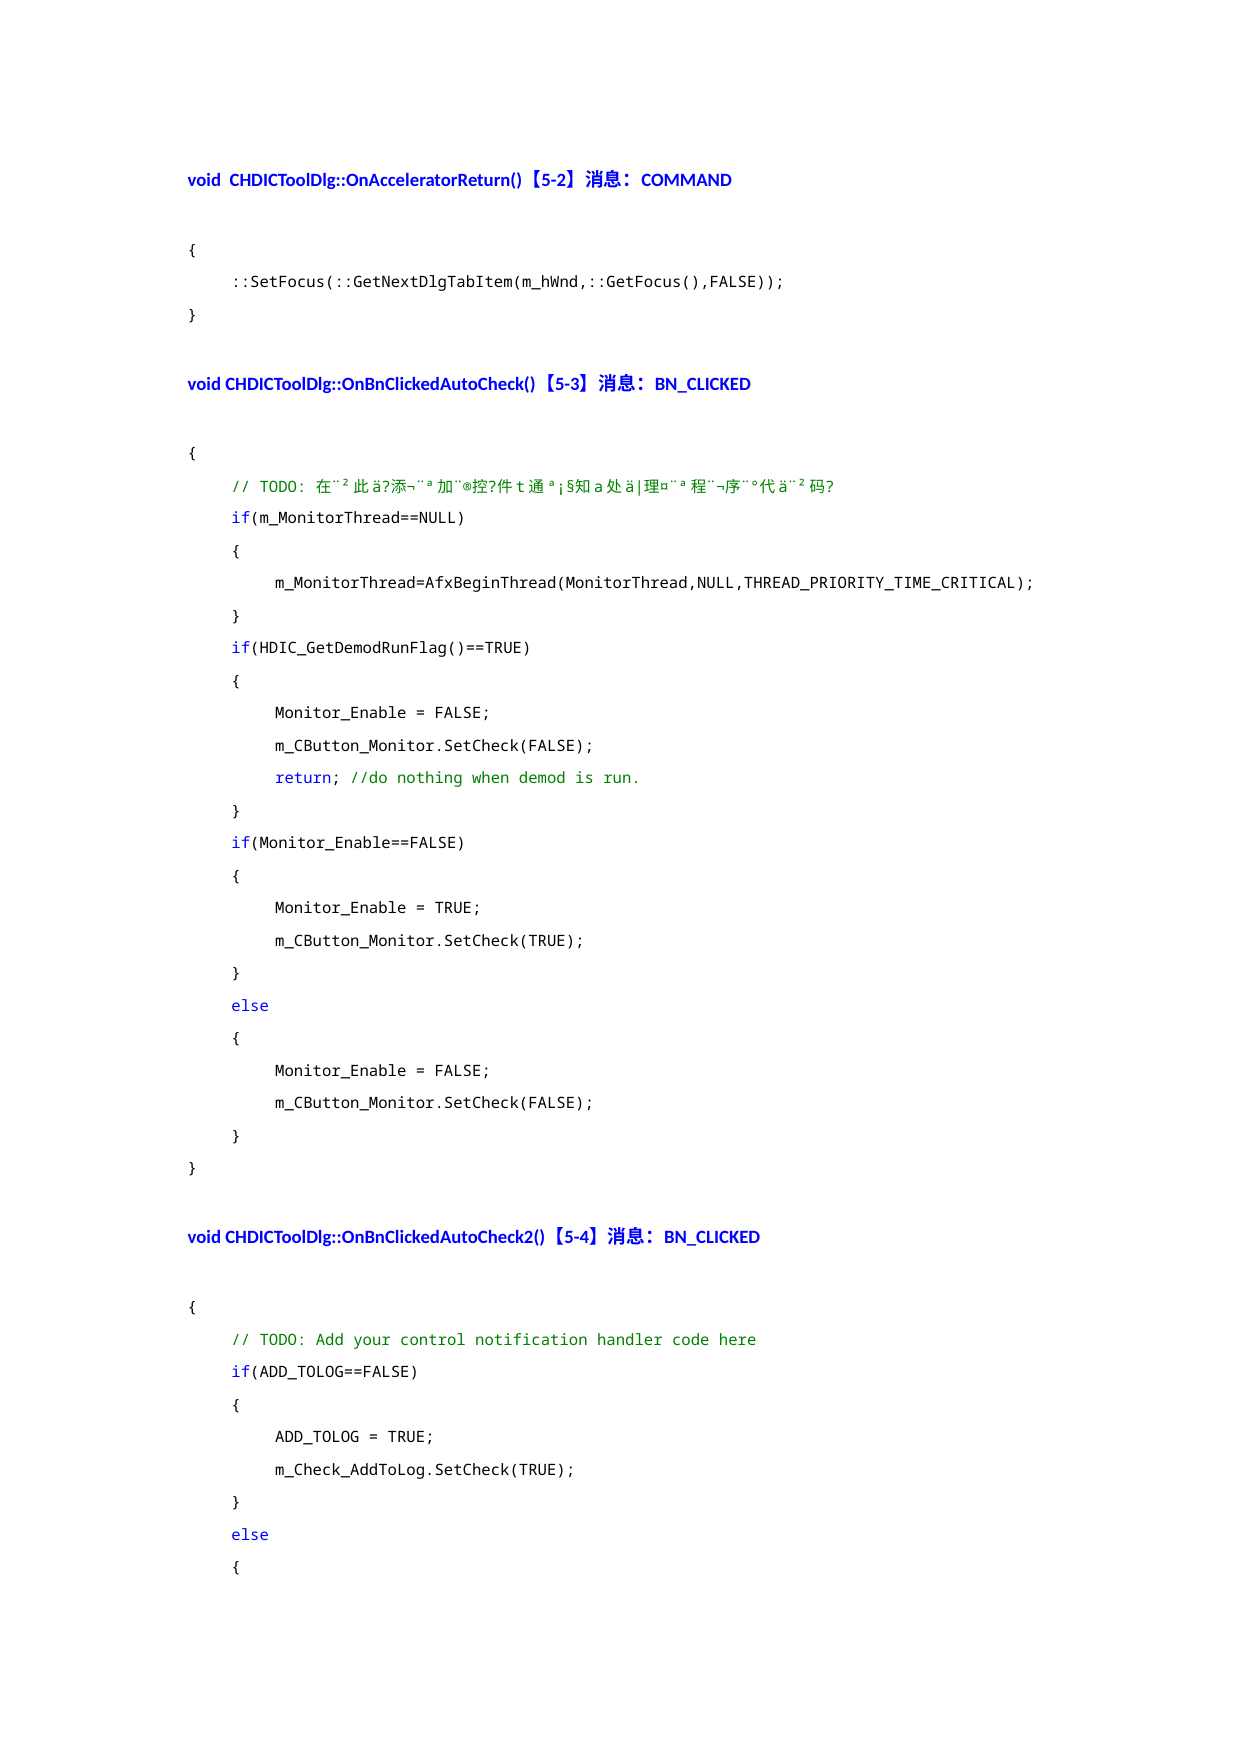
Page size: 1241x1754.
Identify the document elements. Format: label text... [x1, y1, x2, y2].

text { [187, 1550, 1053, 1583]
text m_CButton_Monitor.SetCheck(FALSE); [187, 729, 1053, 762]
text if(m_MonitorThread==NULL) [187, 502, 1053, 534]
text if(ADD_TOLOG==FALSE) [187, 1355, 1053, 1388]
text Monitor_Enable = FALSE; [187, 1054, 1053, 1087]
subtitle void CHDICToolDlg::OnAcceleratorReturn()【5-2】消息：COMMAND [187, 162, 1053, 194]
text } [187, 957, 1053, 989]
subtitle void CHDICToolDlg::OnBnClickedAutoCheck2()【5-4】消息：BN_CLICKED [187, 1219, 1053, 1252]
text { [187, 1290, 1053, 1323]
text ADD_TOLOG = TRUE; [187, 1420, 1053, 1453]
text { [187, 1022, 1053, 1054]
text { [187, 534, 1053, 567]
text } [187, 298, 1053, 330]
text { [187, 664, 1053, 697]
text return; //do nothing when demod is run. [187, 762, 1053, 794]
text else [187, 989, 1053, 1022]
text m_Check_AddToLog.SetCheck(TRUE); [187, 1453, 1053, 1485]
text } [187, 1485, 1053, 1518]
text ::SetFocus(::GetNextDlgTabItem(m_hWnd,::GetFocus(),FALSE)); [187, 265, 1053, 298]
text // TODO: 在¨²此ä?添¬¨ª加¨®控?件t通ª¡§知a处ä|理¤¨ª程¨¬序¨°代ä¨²码? [187, 469, 1053, 502]
subtitle void CHDICToolDlg::OnBnClickedAutoCheck()【5-3】消息：BN_CLICKED [187, 366, 1053, 398]
text m_MonitorThread=AfxBeginThread(MonitorThread,NULL,THREAD_PRIORITY_TIME_CRITICAL); [187, 567, 1053, 599]
text } [187, 599, 1053, 632]
text { [187, 233, 1053, 265]
text } [187, 794, 1053, 827]
text } [187, 1119, 1053, 1152]
text { [187, 859, 1053, 892]
text if(HDIC_GetDemodRunFlag()==TRUE) [187, 632, 1053, 664]
text } [187, 1152, 1053, 1184]
text // TODO: Add your control notification handler code here [187, 1323, 1053, 1355]
text m_CButton_Monitor.SetCheck(TRUE); [187, 924, 1053, 957]
text else [187, 1518, 1053, 1550]
text if(Monitor_Enable==FALSE) [187, 827, 1053, 859]
text m_CButton_Monitor.SetCheck(FALSE); [187, 1087, 1053, 1119]
text { [187, 1388, 1053, 1420]
text { [187, 437, 1053, 469]
text Monitor_Enable = TRUE; [187, 892, 1053, 924]
text Monitor_Enable = FALSE; [187, 697, 1053, 729]
